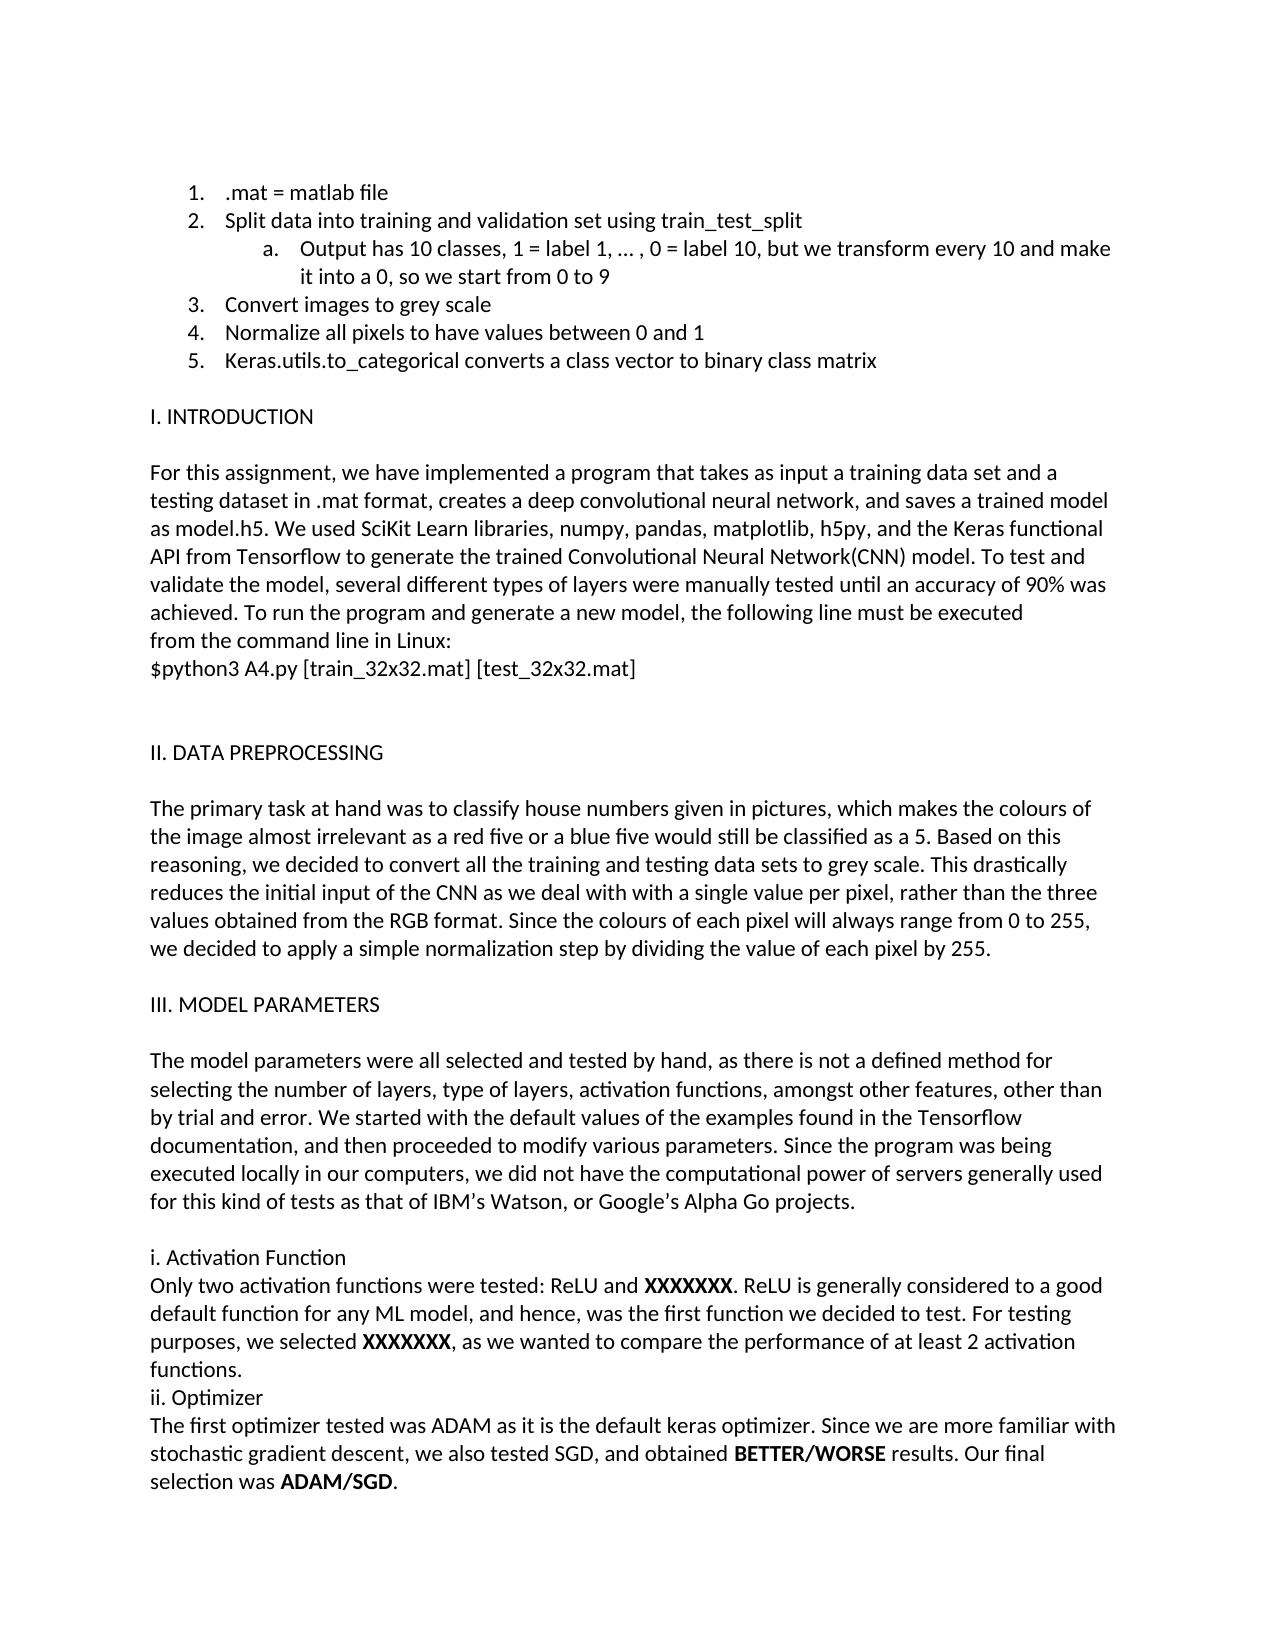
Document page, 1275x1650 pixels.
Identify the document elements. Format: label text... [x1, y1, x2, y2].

list Convert images to grey scale [187, 290, 1125, 318]
text Only two activation functions were tested: ReLU and XXXXXXX. ReLU is generally considered to a good default function for any ML model, and hence, was the first function we decided to test. For testing purposes, we selected XXXXXXX, as we wanted to compare the performance of at least 2 activation functions. [150, 1271, 1125, 1383]
text For this assignment, we have implemented a program that takes as input a training data set and a testing dataset in .mat format, creates a deep convolutional neural network, and saves a trained model as model.h5. We used SciKit Learn libraries, numpy, pandas, matplotlib, h5py, and the Keras functional API from Tensorflow to generate the trained Convolutional Neural Network(CNN) model. To test and validate the model, several different types of layers were manually tested until an accuracy of 90% was achieved. To run the program and generate a new model, the following line must be executed [150, 458, 1125, 626]
list Keras.utils.to_categorical converts a class vector to binary class matrix [187, 346, 1125, 374]
text $python3 A4.py [train_32x32.mat] [test_32x32.mat] [150, 654, 1125, 682]
text i. Activation Function [150, 1243, 1125, 1271]
text II. DATA PREPROCESSING [150, 738, 1125, 766]
list Split data into training and validation set using train_test_split [187, 206, 1125, 234]
text I. INTRODUCTION [150, 402, 1125, 430]
list Normalize all pixels to have values between 0 and 1 [187, 318, 1125, 346]
text III. MODEL PARAMETERS [150, 991, 1125, 1019]
list Output has 10 classes, 1 = label 1, … , 0 = label 10, but we transform every 10 and make it into a 0, so we start from 0 to 9 [262, 234, 1125, 290]
text The primary task at hand was to classify house numbers given in pictures, which makes the colours of the image almost irrelevant as a red five or a blue five would still be classified as a 5. Based on this reasoning, we decided to convert all the training and testing data sets to grey scale. This drastically reduces the initial input of the CNN as we deal with with a single value per pixel, rather than the three values obtained from the RGB format. Since the colours of each pixel will always range from 0 to 255, we decided to apply a simple normalization step by dividing the value of each pixel by 255. [150, 794, 1125, 963]
text ii. Optimizer [150, 1383, 1125, 1411]
list .mat = matlab file [187, 178, 1125, 206]
text from the command line in Linux: [150, 626, 1125, 654]
text The model parameters were all selected and tested by hand, as there is not a defined method for selecting the number of layers, type of layers, activation functions, amongst other features, other than by trial and error. We started with the default values of the examples found in the Tensorflow documentation, and then proceeded to modify various parameters. Since the program was being executed locally in our computers, we did not have the computational power of servers generally used for this kind of tests as that of IBM’s Watson, or Google’s Alpha Go projects. [150, 1047, 1125, 1215]
text The first optimizer tested was ADAM as it is the default keras optimizer. Since we are more familiar with stochastic gradient descent, we also tested SGD, and obtained BETTER/WORSE results. Our final selection was ADAM/SGD. [150, 1411, 1125, 1495]
